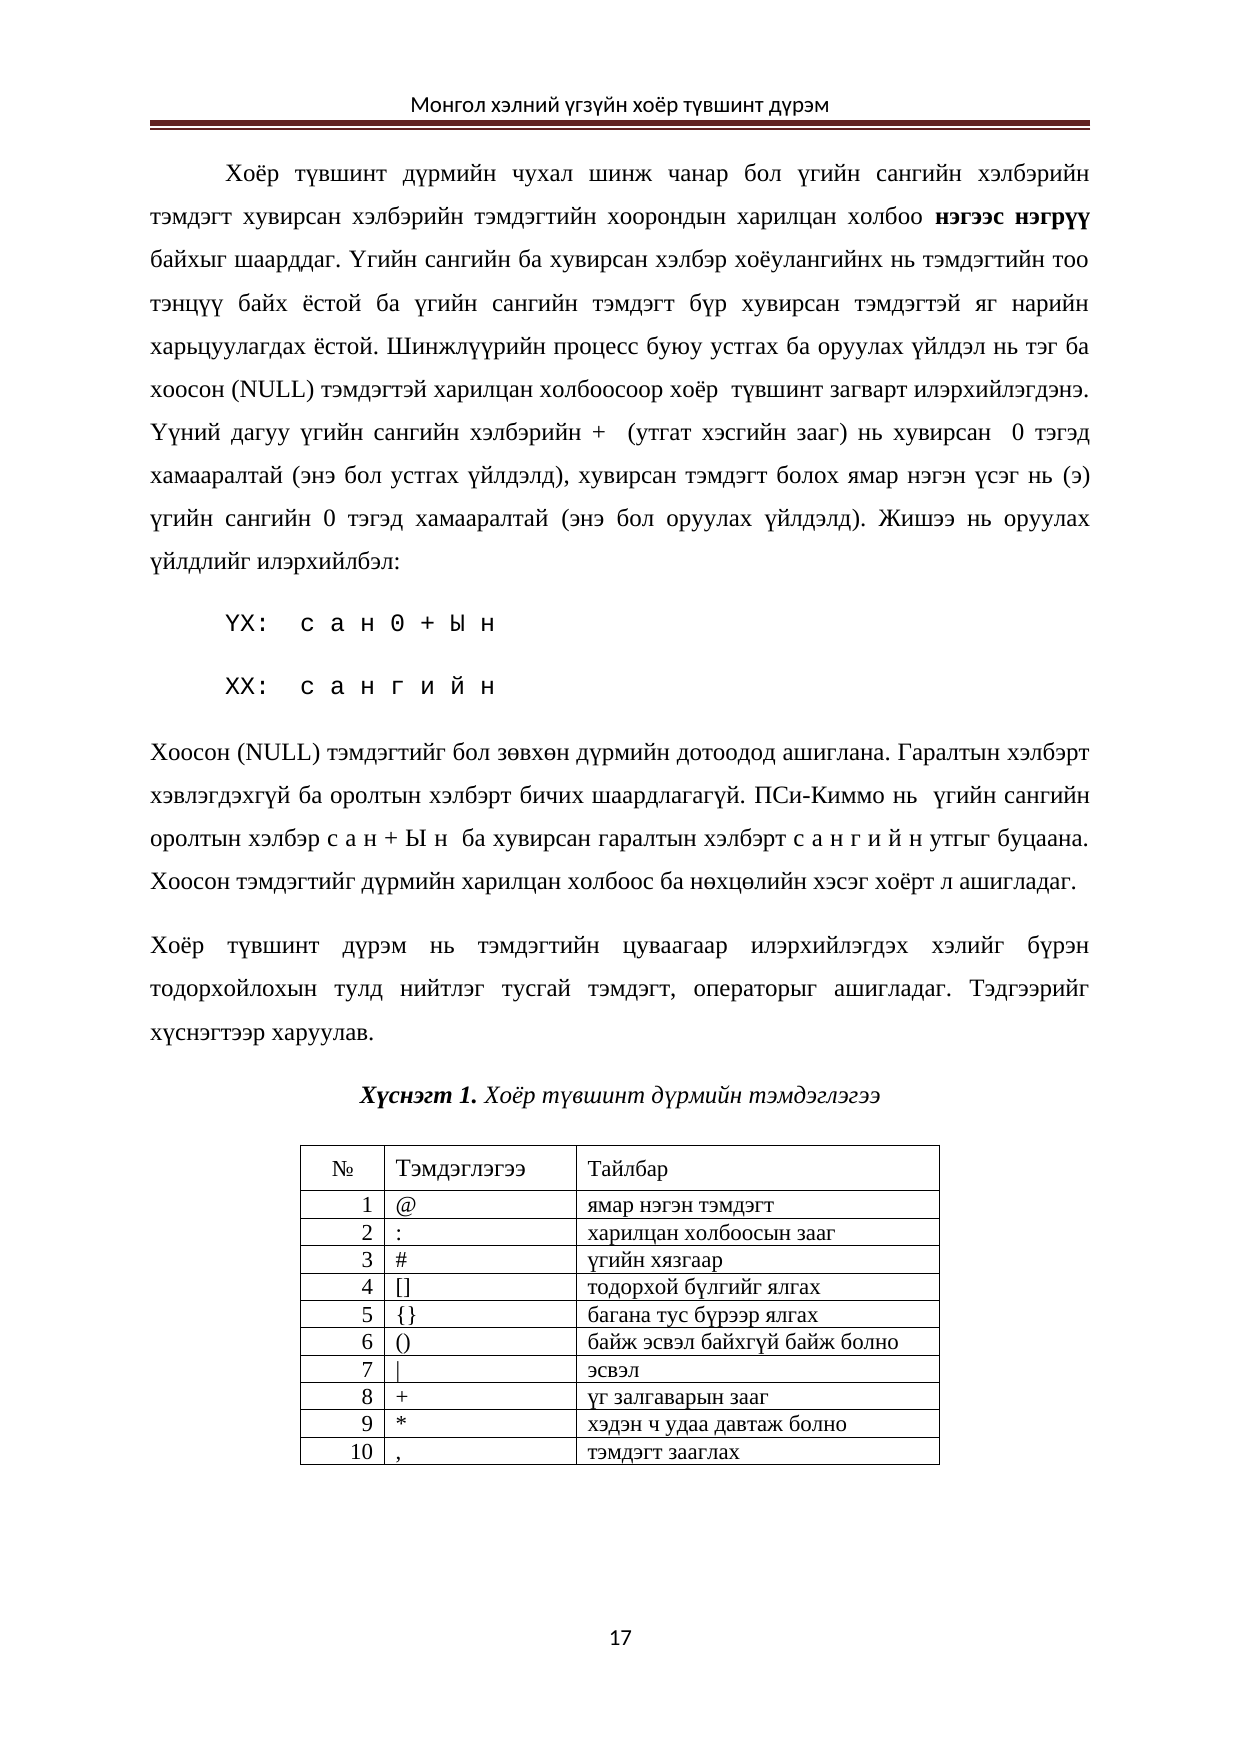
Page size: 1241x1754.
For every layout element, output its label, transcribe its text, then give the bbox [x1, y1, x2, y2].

table_cell 10 [301, 1438, 384, 1464]
table_cell | [385, 1356, 576, 1382]
table_cell байж эсвэл байхгүй байж болно [577, 1328, 939, 1354]
text Хүснэгт 1. Хоёр түвшинт дүрмийн тэмдэглэгээ [150, 1081, 1090, 1109]
table_cell 1 [301, 1191, 384, 1218]
table_cell , [385, 1438, 576, 1464]
table_cell 6 [301, 1328, 384, 1354]
table_cell харилцан холбоосын зааг [577, 1219, 939, 1245]
table_cell : [385, 1219, 576, 1245]
table_cell 8 [301, 1383, 384, 1409]
table_cell [] [385, 1274, 576, 1300]
table_cell хэдэн ч удаа давтаж болно [577, 1410, 939, 1437]
table_cell 2 [301, 1219, 384, 1245]
table_cell багана тус бүрээр ялгах [577, 1301, 939, 1327]
table_cell * [385, 1410, 576, 1437]
table_cell # [385, 1246, 576, 1272]
table_cell 4 [301, 1274, 384, 1300]
table_cell 9 [301, 1410, 384, 1437]
text Хоёр түвшинт дүрэм нь тэмдэгтийн цуваагаар илэрхийлэгдэх хэлийг бүрэн тодорхойлохын тулд нийтлэг тусгай тэмдэгт, операторыг ашигладаг. Тэдгээрийг хүснэгтээр харуулав. [150, 930, 1090, 1045]
table_cell үг залгаварын зааг [577, 1383, 939, 1409]
text Хоёр түвшинт дүрмийн чухал шинж чанар бол үгийн сангийн хэлбэрийн тэмдэгт хувирсан хэлбэрийн тэмдэгтийн хоорондын харилцан холбоо нэгээс нэгрүү байхыг шаарддаг. Үгийн сангийн ба хувирсан хэлбэр хоёулангийнх нь тэмдэгтийн тоо тэнцүү байх ёстой ба үгийн сангийн тэмдэгт бүр хувирсан тэмдэгтэй яг нарийн харьцуулагдах ёстой. Шинжлүүрийн процесс буюу устгах ба оруулах үйлдэл нь тэг ба хоосон (NULL) тэмдэгтэй харилцан холбоосоор хоёр түвшинт загварт илэрхийлэгдэнэ. Үүний дагуу үгийн сангийн хэлбэрийн + (утгат хэсгийн зааг) нь хувирсан 0 тэгэд хамааралтай (энэ бол устгах үйлдэлд), хувирсан тэмдэгт болох ямар нэгэн үсэг нь (э) үгийн сангийн 0 тэгэд хамааралтай (энэ бол оруулах үйлдэлд). Жишээ нь оруулах үйлдлийг илэрхийлбэл: [150, 158, 1090, 575]
table_cell 7 [301, 1356, 384, 1382]
table_cell тэмдэгт зааглах [577, 1438, 939, 1464]
table_cell 5 [301, 1301, 384, 1327]
table_cell эсвэл [577, 1356, 939, 1382]
text Хоосон (NULL) тэмдэгтийг бол зөвхөн дүрмийн дотоодод ашиглана. Гаралтын хэлбэрт хэвлэгдэхгүй ба оролтын хэлбэрт бичих шаардлагагүй. ПСи-Киммо нь үгийн сангийн оролтын хэлбэр с а н + Ы н ба хувирсан гаралтын хэлбэрт с а н г и й н утгыг буцаана. Хоосон тэмдэгтийг дүрмийн харилцан холбоос ба нөхцөлийн хэсэг хоёрт л ашигладаг. [150, 737, 1090, 895]
table_cell + [385, 1383, 576, 1409]
table_cell үгийн хязгаар [577, 1246, 939, 1272]
table_header № [301, 1146, 384, 1190]
table_cell () [385, 1328, 576, 1354]
text ҮХ: с а н 0 + Ы н [225, 610, 1090, 639]
text ХХ: с а н г и й н [225, 674, 1090, 702]
table_cell ямар нэгэн тэмдэгт [577, 1191, 939, 1218]
table_cell {} [385, 1301, 576, 1327]
table_header Тайлбар [577, 1146, 939, 1190]
table_cell тодорхой бүлгийг ялгах [577, 1274, 939, 1300]
table_cell @ [385, 1191, 576, 1218]
table_cell 3 [301, 1246, 384, 1272]
table_header Тэмдэглэгээ [385, 1146, 576, 1190]
